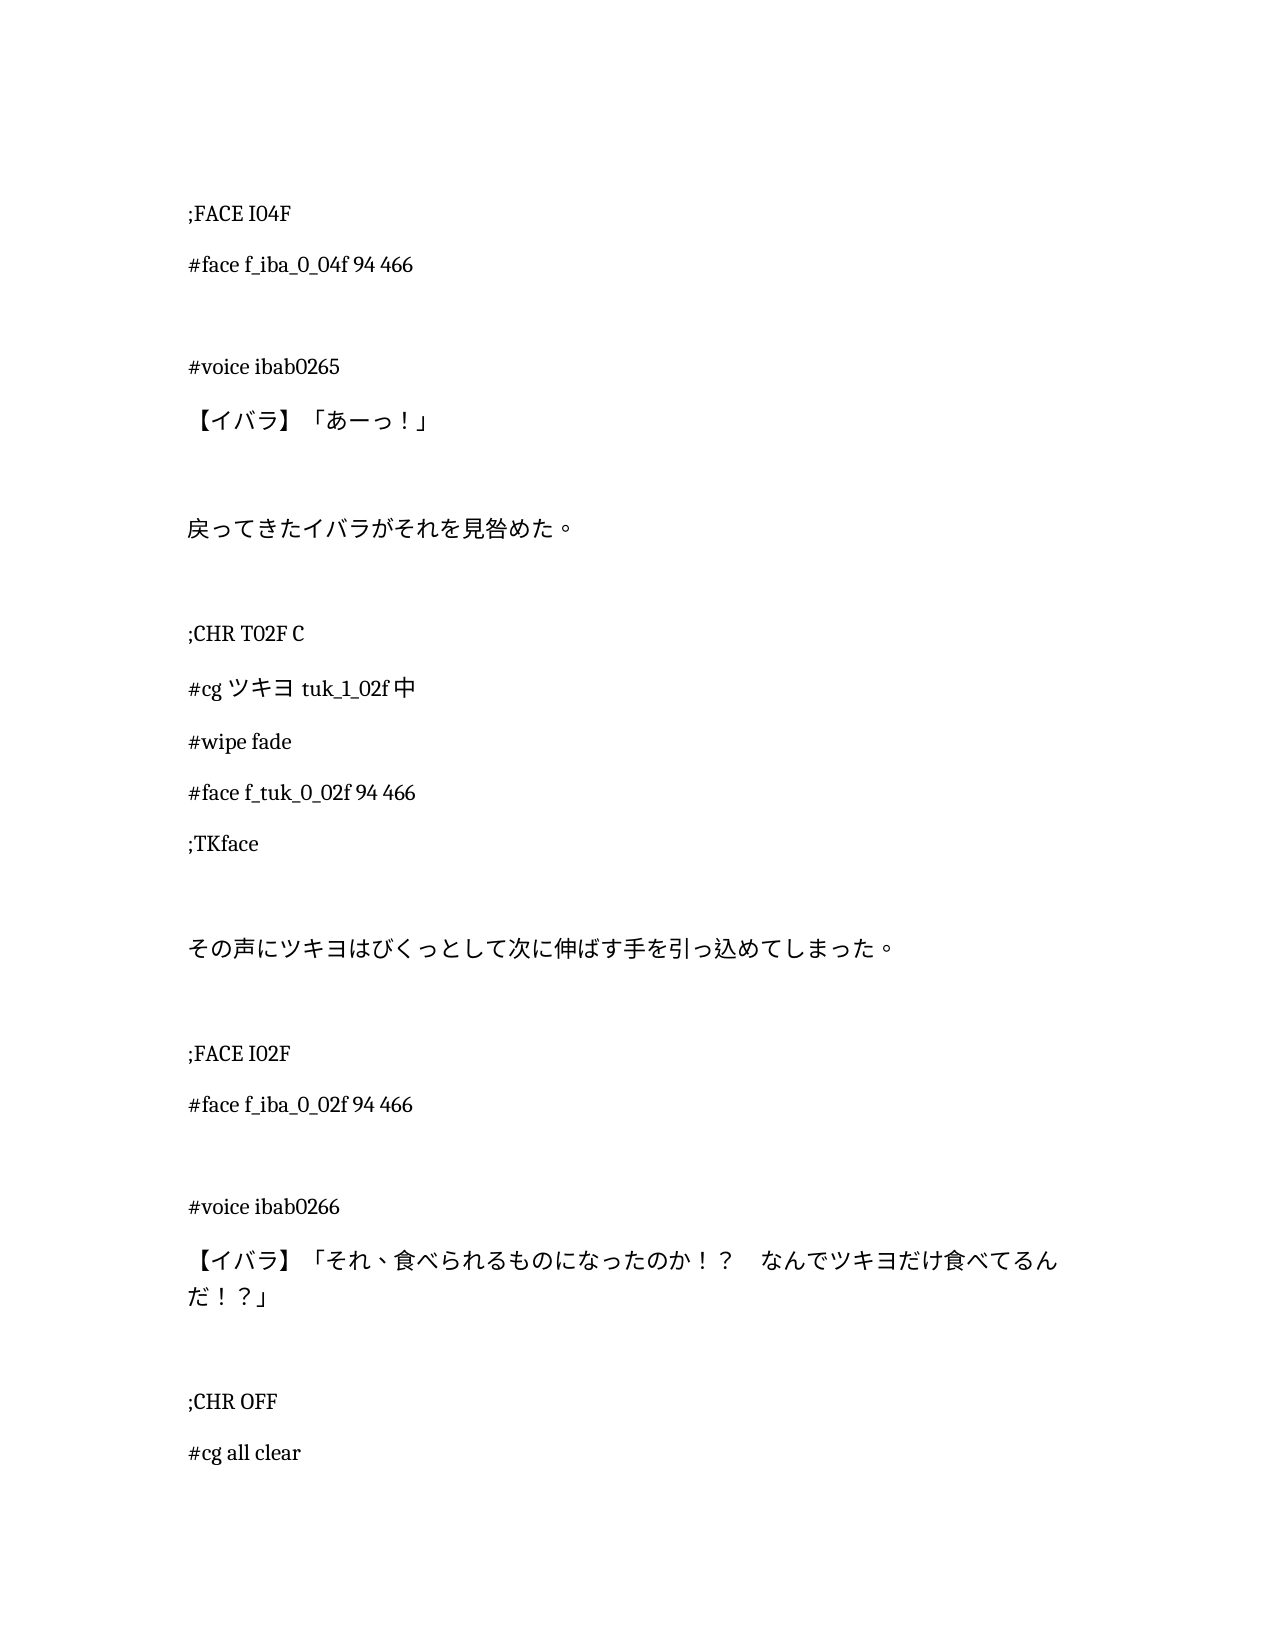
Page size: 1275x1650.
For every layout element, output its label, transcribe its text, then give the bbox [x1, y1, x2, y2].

text #face f_iba_0_02f 94 466 [187, 1092, 1087, 1118]
text #voice ibab0265 [187, 354, 1087, 381]
text #face f_iba_0_04f 94 466 [187, 252, 1087, 278]
text #wipe fade [187, 729, 1087, 755]
text ;TKface [187, 831, 1087, 857]
text ;CHR OFF [187, 1388, 1087, 1415]
text 【イバラ】「それ、食べられるものになったのか！？ なんでツキヨだけ食べてるんだ！？」 [187, 1245, 1087, 1312]
text ;CHR T02F C [187, 621, 1087, 647]
text その声にツキヨはびくっとして次に伸ばす手を引っ込めてしまった。 [187, 933, 1087, 964]
text ;FACE I04F [187, 201, 1087, 227]
text #voice ibab0266 [187, 1194, 1087, 1220]
text 【イバラ】「あーっ！」 [187, 405, 1087, 436]
text #face f_tuk_0_02f 94 466 [187, 780, 1087, 806]
text ;FACE I02F [187, 1041, 1087, 1067]
text #cg ツキヨ tuk_1_02f 中 [187, 672, 1087, 703]
text 戻ってきたイバラがそれを見咎めた。 [187, 513, 1087, 544]
text #cg all clear [187, 1439, 1087, 1466]
